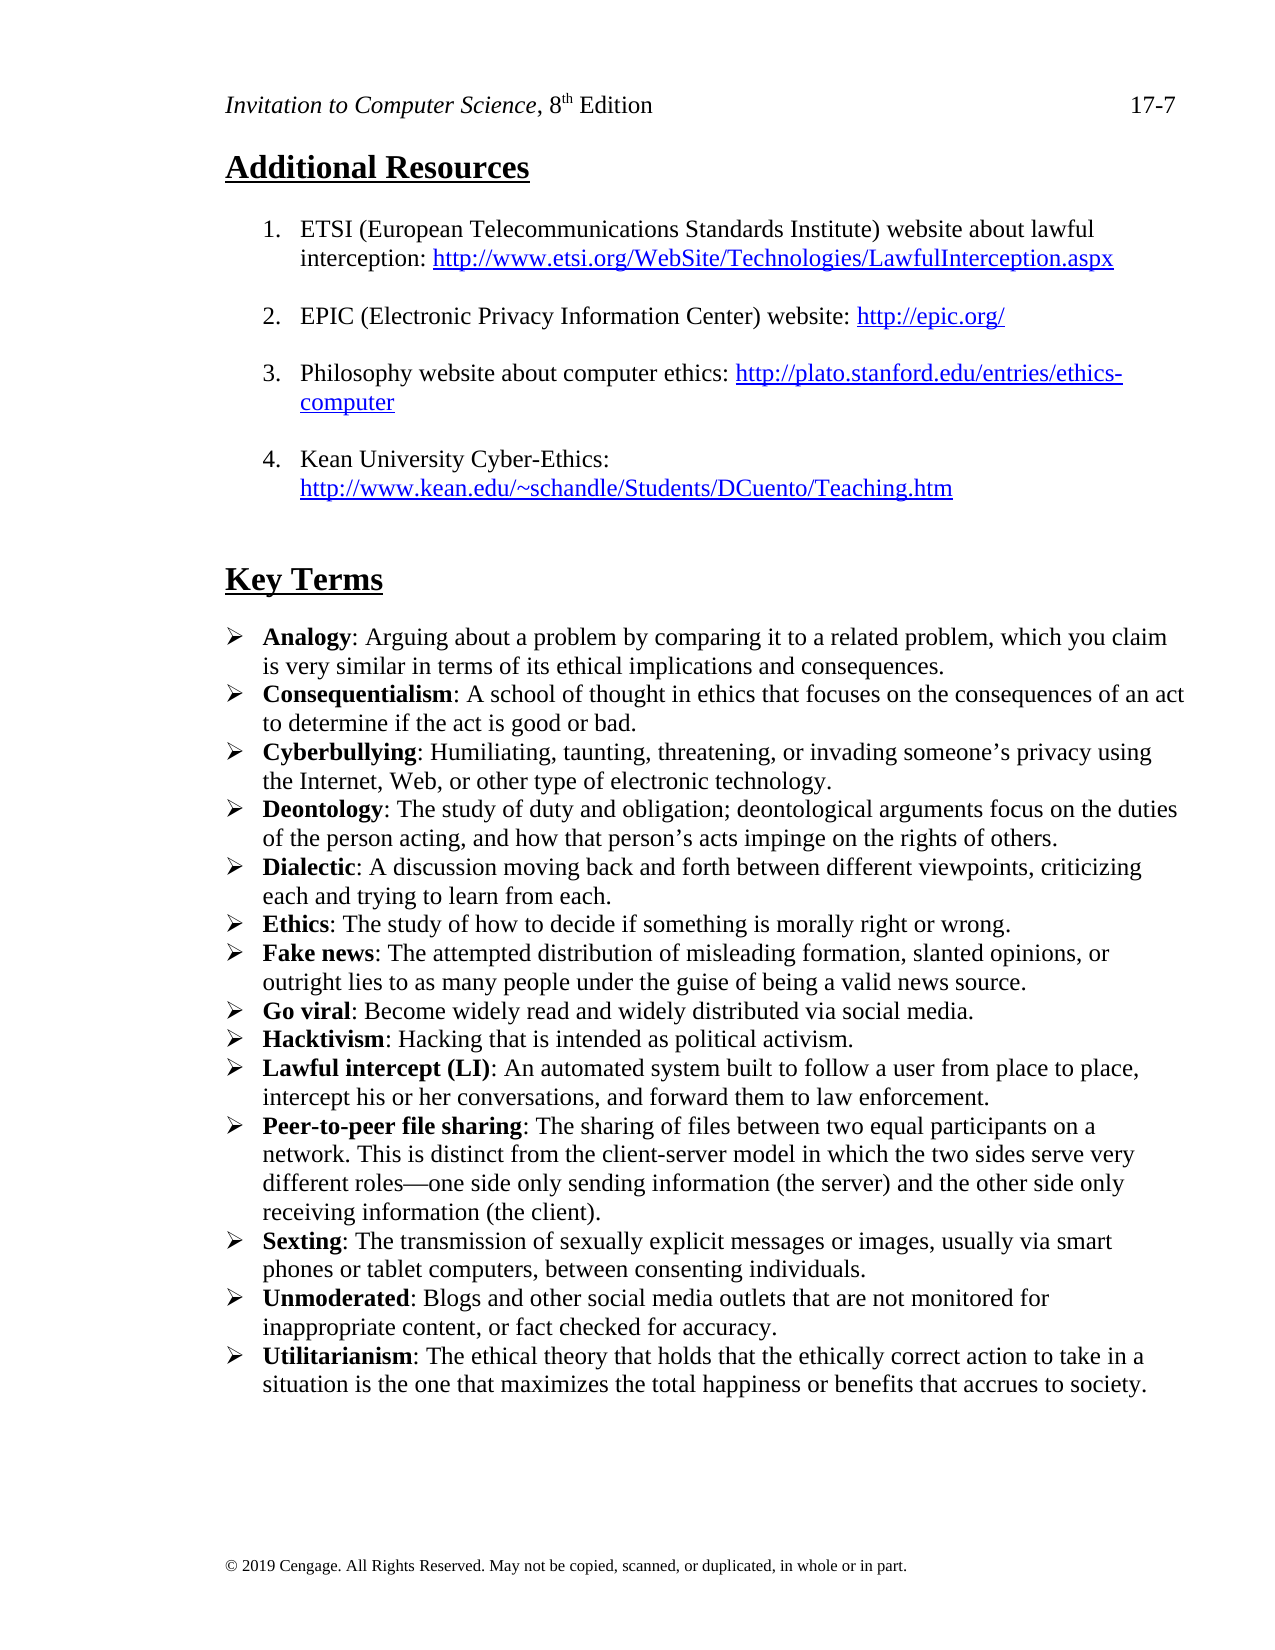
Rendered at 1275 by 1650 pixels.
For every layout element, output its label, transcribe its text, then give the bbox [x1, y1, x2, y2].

list EPIC (Electronic Privacy Information Center) website: http://epic.org/ [262, 301, 1185, 329]
list Cyberbullying: Humiliating, taunting, threatening, or invading someone’s privacy using the Internet, Web, or other type of electronic technology. [225, 737, 1185, 794]
list Ethics: The study of how to decide if something is morally right or wrong. [225, 909, 1185, 938]
list Dialectic: A discussion moving back and forth between different viewpoints, criticizing each and trying to learn from each. [225, 852, 1185, 909]
list Unmoderated: Blogs and other social media outlets that are not monitored for inappropriate content, or fact checked for accuracy. [225, 1283, 1185, 1341]
list Kean University Cyber-Ethics: http://www.kean.edu/~schandle/Students/DCuento/Teaching.htm [262, 444, 1185, 502]
list ETSI (European Telecommunications Standards Institute) website about lawful interception: http://www.etsi.org/WebSite/Technologies/LawfulInterception.aspx [262, 214, 1185, 272]
list Fake news: The attempted distribution of misleading formation, slanted opinions, or outright lies to as many people under the guise of being a valid news source. [225, 938, 1185, 996]
list Deontology: The study of duty and obligation; deontological arguments focus on the duties of the person acting, and how that person’s acts impinge on the rights of others. [225, 794, 1185, 852]
list Philosophy website about computer ethics: http://plato.stanford.edu/entries/ethics-computer [262, 358, 1185, 416]
list Lawful intercept (LI): An automated system built to follow a user from place to place, intercept his or her conversations, and forward them to law enforcement. [225, 1053, 1185, 1111]
list Peer-to-peer file sharing: The sharing of files between two equal participants on a network. This is distinct from the client-server model in which the two sides serve very different roles—one side only sending information (the server) and the other side only receiving information (the client). [225, 1111, 1185, 1226]
list Analogy: Arguing about a problem by comparing it to a related problem, which you claim is very similar in terms of its ethical implications and consequences. [225, 622, 1185, 679]
list Utilitarianism: The ethical theory that holds that the ethically correct action to take in a situation is the one that maximizes the total happiness or benefits that accrues to society. [225, 1341, 1185, 1398]
list Consequentialism: A school of thought in ethics that focuses on the consequences of an act to determine if the act is good or bad. [225, 679, 1185, 737]
list Go viral: Become widely read and widely distributed via social media. [225, 996, 1185, 1024]
list Hacktivism: Hacking that is intended as political activism. [225, 1024, 1185, 1053]
text Key Terms [225, 559, 1185, 598]
list Sexting: The transmission of sexually explicit messages or images, usually via smart phones or tablet computers, between consenting individuals. [225, 1226, 1185, 1283]
subtitle Additional Resources [225, 147, 1185, 186]
